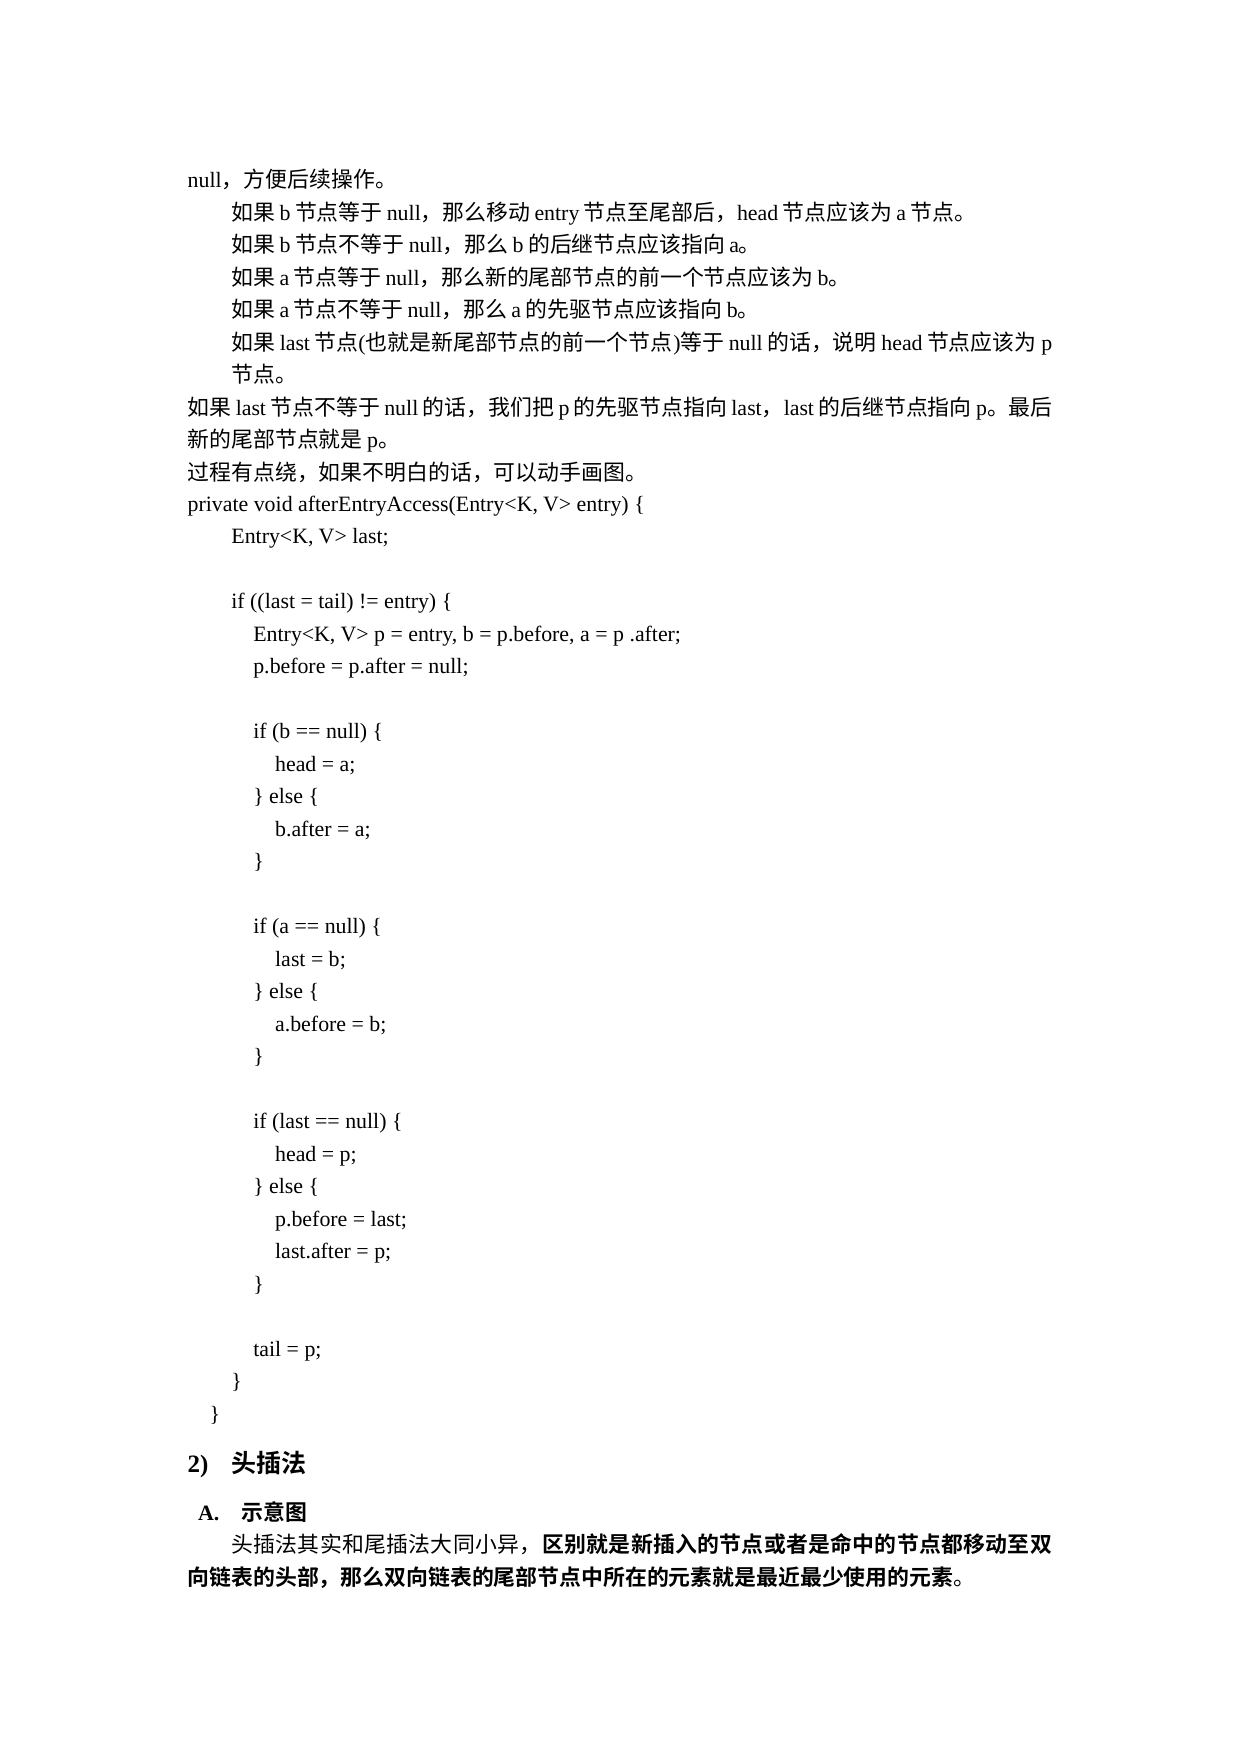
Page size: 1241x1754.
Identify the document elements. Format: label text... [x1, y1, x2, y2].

text 如果a节点等于null，那么新的尾部节点的前一个节点应该为b。 [231, 259, 1053, 292]
subtitle 头插法 [187, 1429, 1053, 1494]
text b.after = a; [187, 812, 1053, 844]
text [187, 162, 1053, 194]
text Entry<K, V> last; [187, 519, 1053, 552]
text p.before = last; [187, 1202, 1053, 1234]
text last.after = p; [187, 1234, 1053, 1267]
text a.before = b; [187, 1007, 1053, 1039]
text if (a == null) { [187, 909, 1053, 942]
text } [187, 1267, 1053, 1299]
text } [187, 1039, 1053, 1072]
text 如果last节点不等于null的话，我们把p的先驱节点指向last，last的后继节点指向p。最后新的尾部节点就是p。 [187, 389, 1053, 454]
text if ((last = tail) != entry) { [187, 584, 1053, 617]
text } [187, 1397, 1053, 1429]
text last = b; [187, 942, 1053, 974]
text if (last == null) { [187, 1104, 1053, 1137]
text } [187, 844, 1053, 877]
text 头插法其实和尾插法大同小异，区别就是新插入的节点或者是命中的节点都移动至双向链表的头部，那么双向链表的尾部节点中所在的元素就是最近最少使用的元素。 [187, 1527, 1053, 1592]
subtitle 示意图 [198, 1494, 1031, 1527]
text 如果b节点不等于null，那么b的后继节点应该指向a。 [231, 227, 1053, 259]
text 如果b节点等于null，那么移动entry节点至尾部后，head节点应该为a节点。 [231, 194, 1053, 227]
text } else { [187, 779, 1053, 812]
text } else { [187, 974, 1053, 1007]
text Entry<K, V> p = entry, b = p.before, a = p .after; [187, 617, 1053, 649]
text } else { [187, 1169, 1053, 1202]
text private void afterEntryAccess(Entry<K, V> entry) { [187, 487, 1053, 519]
text head = p; [187, 1137, 1053, 1169]
text 过程有点绕，如果不明白的话，可以动手画图。 [187, 454, 1053, 487]
text 如果a节点不等于null，那么a的先驱节点应该指向b。 [231, 292, 1053, 324]
text p.before = p.after = null; [187, 649, 1053, 682]
text 如果last节点(也就是新尾部节点的前一个节点)等于null的话，说明head节点应该为p节点。 [231, 324, 1053, 389]
text if (b == null) { [187, 714, 1053, 747]
text head = a; [187, 747, 1053, 779]
text } [187, 1364, 1053, 1397]
text tail = p; [187, 1332, 1053, 1364]
